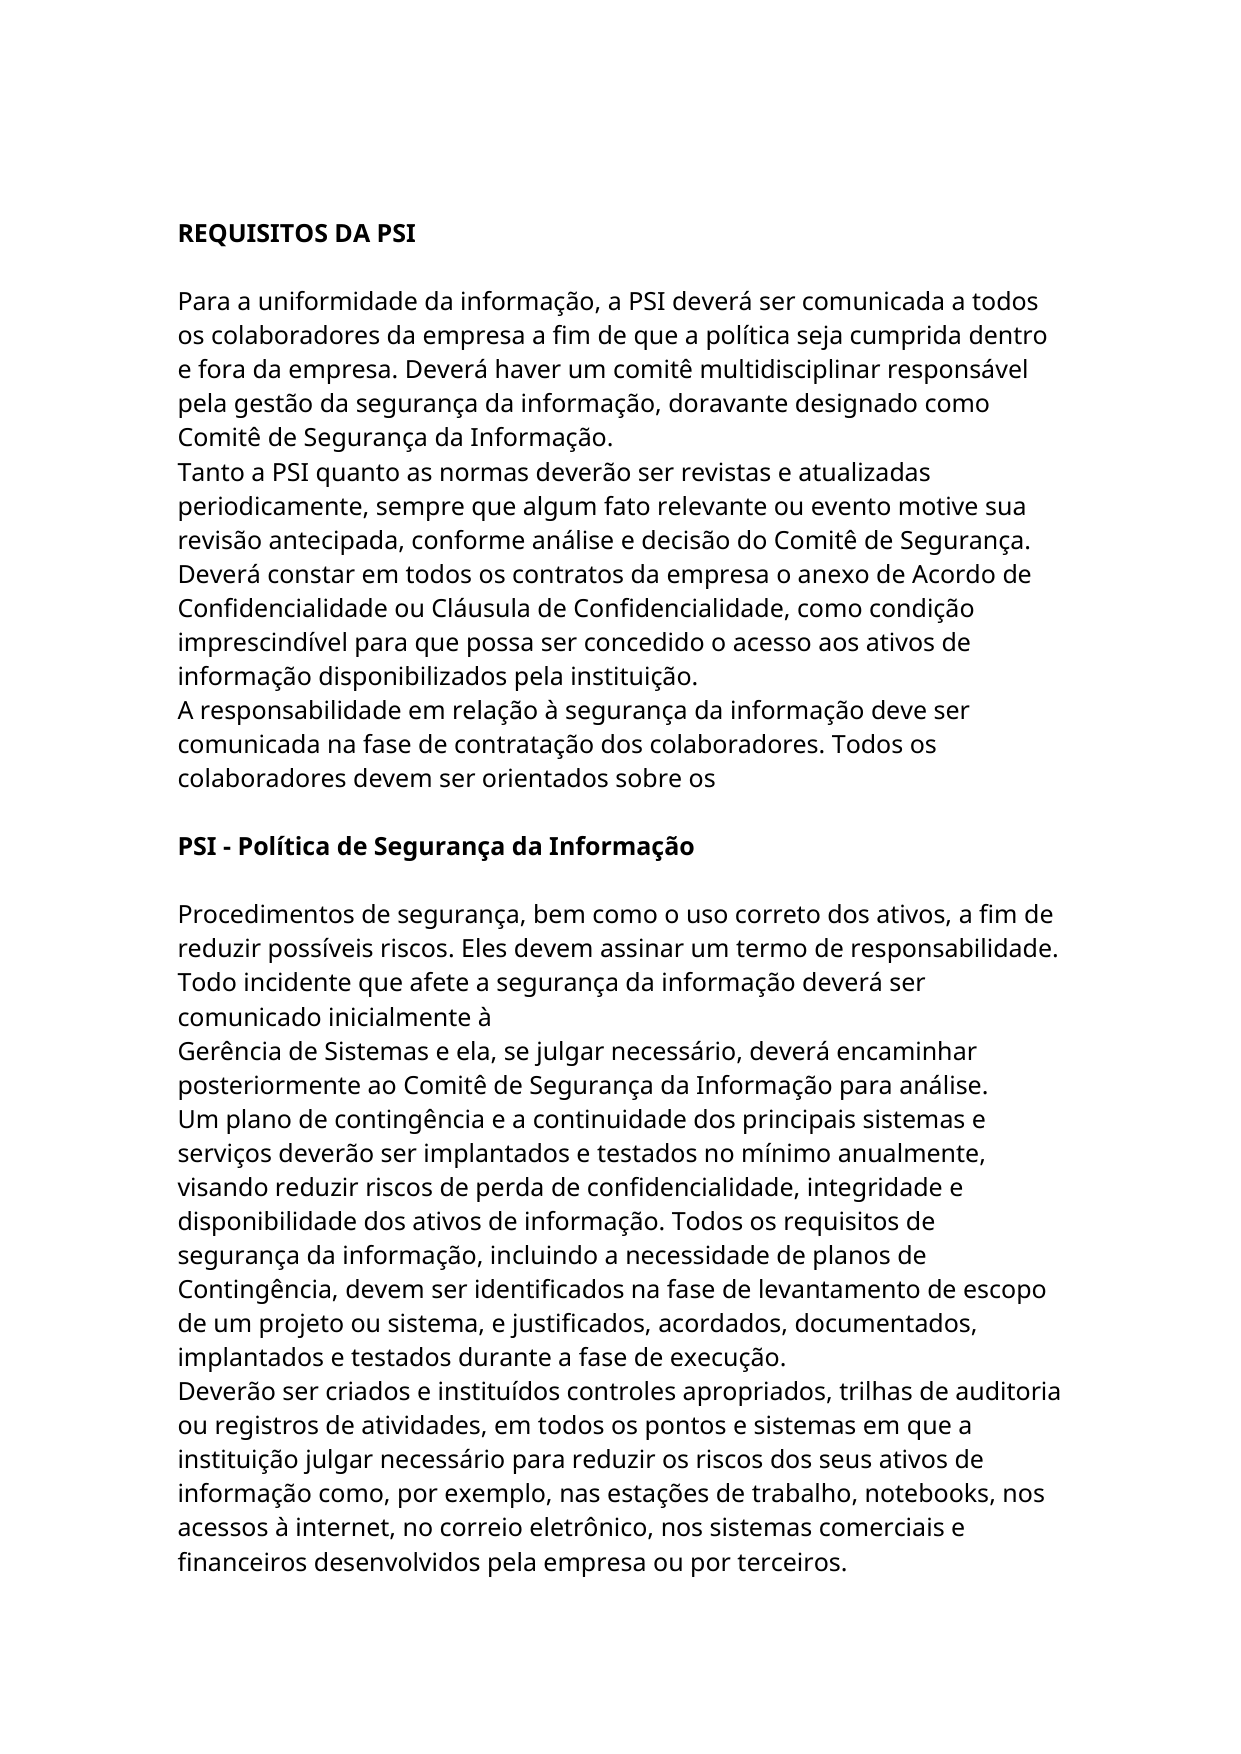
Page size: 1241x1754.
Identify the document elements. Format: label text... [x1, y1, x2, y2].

text Procedimentos de segurança, bem como o uso correto dos ativos, a fim de reduzir possíveis riscos. Eles devem assinar um termo de responsabilidade. Todo incidente que afete a segurança da informação deverá ser comunicado inicialmente à [177, 897, 1063, 1033]
text Tanto a PSI quanto as normas deverão ser revistas e atualizadas periodicamente, sempre que algum fato relevante ou evento motive sua revisão antecipada, conforme análise e decisão do Comitê de Segurança. [177, 454, 1063, 556]
text Contingência, devem ser identificados na fase de levantamento de escopo de um projeto ou sistema, e justificados, acordados, documentados, implantados e testados durante a fase de execução. [177, 1272, 1063, 1374]
text REQUISITOS DA PSI [177, 216, 1063, 250]
text Deverão ser criados e instituídos controles apropriados, trilhas de auditoria ou registros de atividades, em todos os pontos e sistemas em que a instituição julgar necessário para reduzir os riscos dos seus ativos de informação como, por exemplo, nas estações de trabalho, notebooks, nos acessos à internet, no correio eletrônico, nos sistemas comerciais e financeiros desenvolvidos pela empresa ou por terceiros. [177, 1374, 1063, 1578]
text Deverá constar em todos os contratos da empresa o anexo de Acordo de Confidencialidade ou Cláusula de Confidencialidade, como condição imprescindível para que possa ser concedido o acesso aos ativos de informação disponibilizados pela instituição. [177, 556, 1063, 693]
text Para a uniformidade da informação, a PSI deverá ser comunicada a todos os colaboradores da empresa a fim de que a política seja cumprida dentro e fora da empresa. Deverá haver um comitê multidisciplinar responsável pela gestão da segurança da informação, doravante designado como Comitê de Segurança da Informação. [177, 284, 1063, 454]
text PSI - Política de Segurança da Informação [177, 829, 1063, 863]
text A responsabilidade em relação à segurança da informação deve ser comunicada na fase de contratação dos colaboradores. Todos os colaboradores devem ser orientados sobre os [177, 693, 1063, 795]
text Um plano de contingência e a continuidade dos principais sistemas e serviços deverão ser implantados e testados no mínimo anualmente, visando reduzir riscos de perda de confidencialidade, integridade e disponibilidade dos ativos de informação. Todos os requisitos de segurança da informação, incluindo a necessidade de planos de [177, 1101, 1063, 1272]
text Gerência de Sistemas e ela, se julgar necessário, deverá encaminhar posteriormente ao Comitê de Segurança da Informação para análise. [177, 1033, 1063, 1101]
